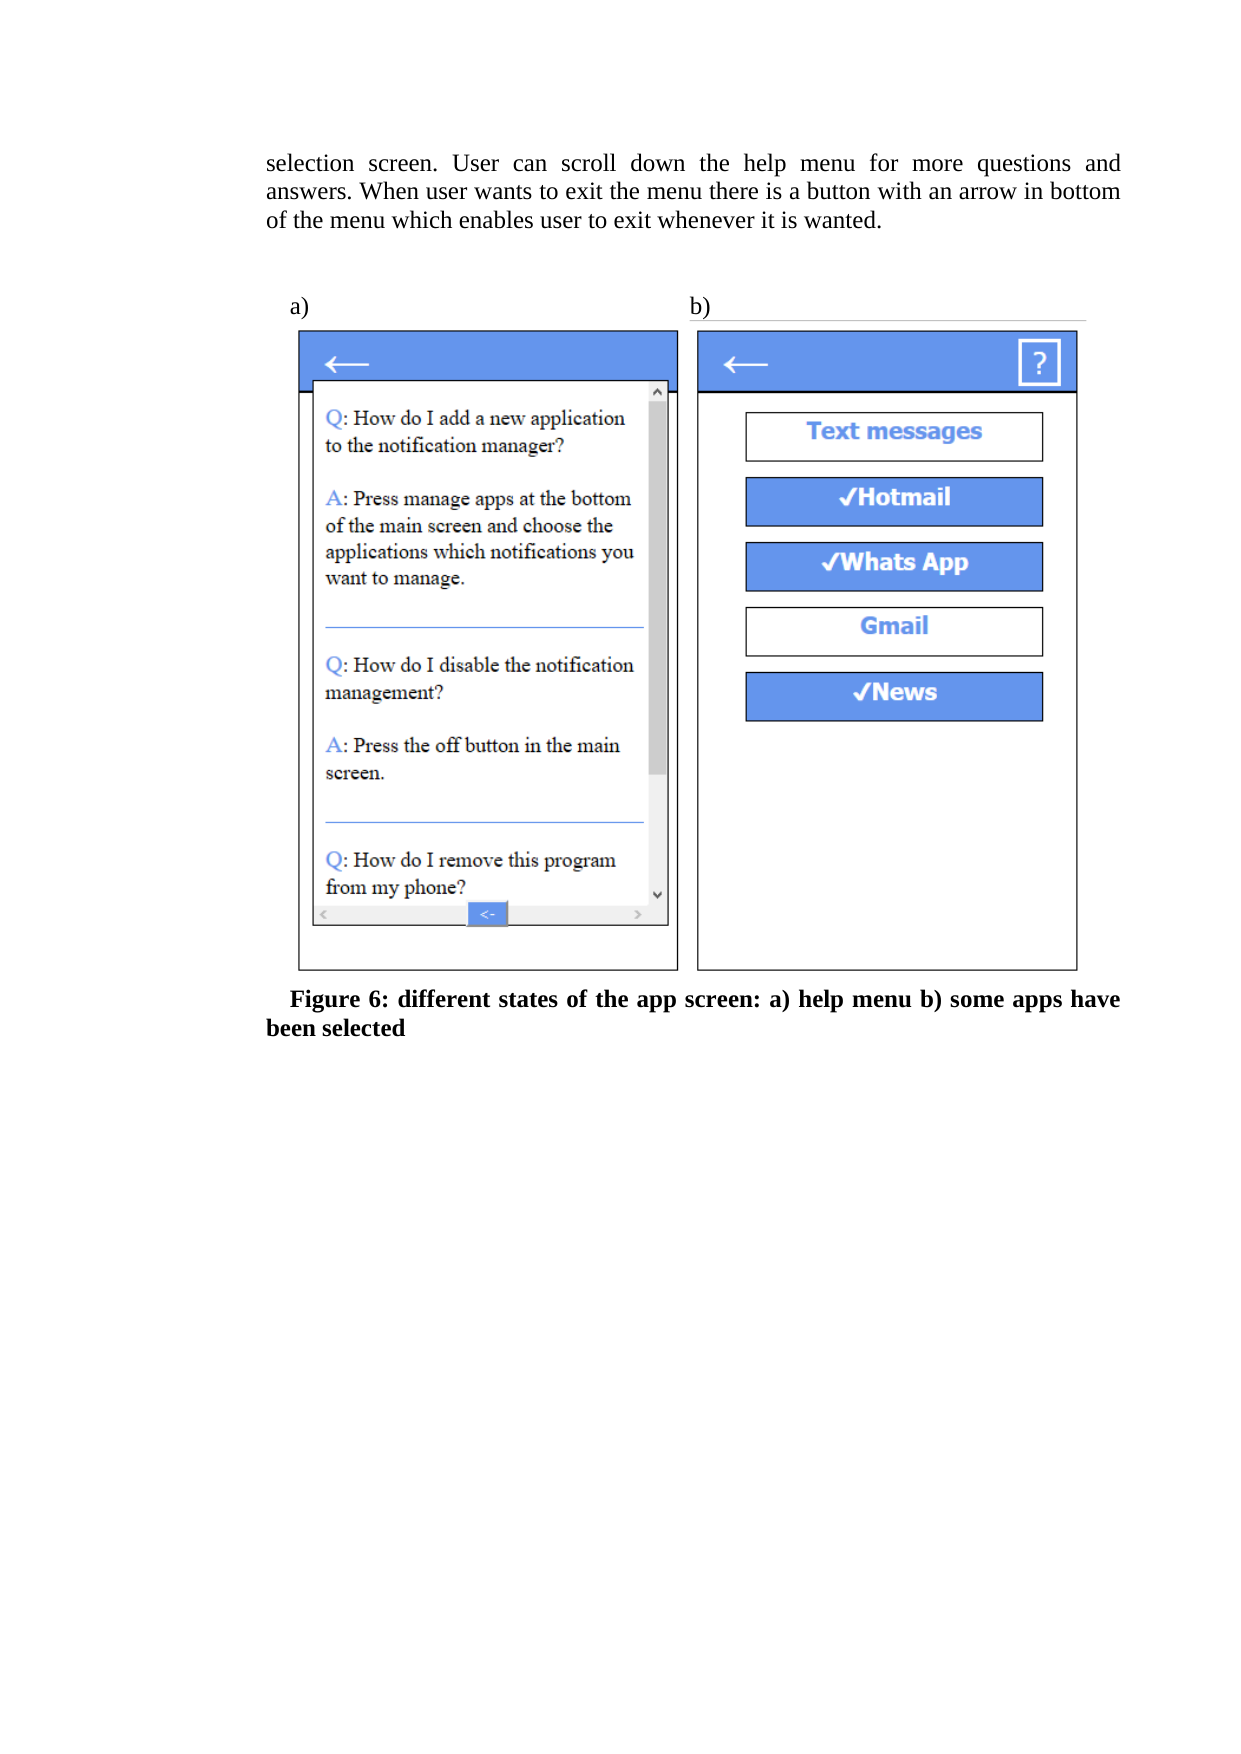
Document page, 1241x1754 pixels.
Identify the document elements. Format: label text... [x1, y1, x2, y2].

picture [289, 320, 1087, 985]
list b) [289, 291, 1122, 320]
text Figure 6: different states of the app screen: a) help menu b) some apps have been selected [266, 984, 1122, 1042]
